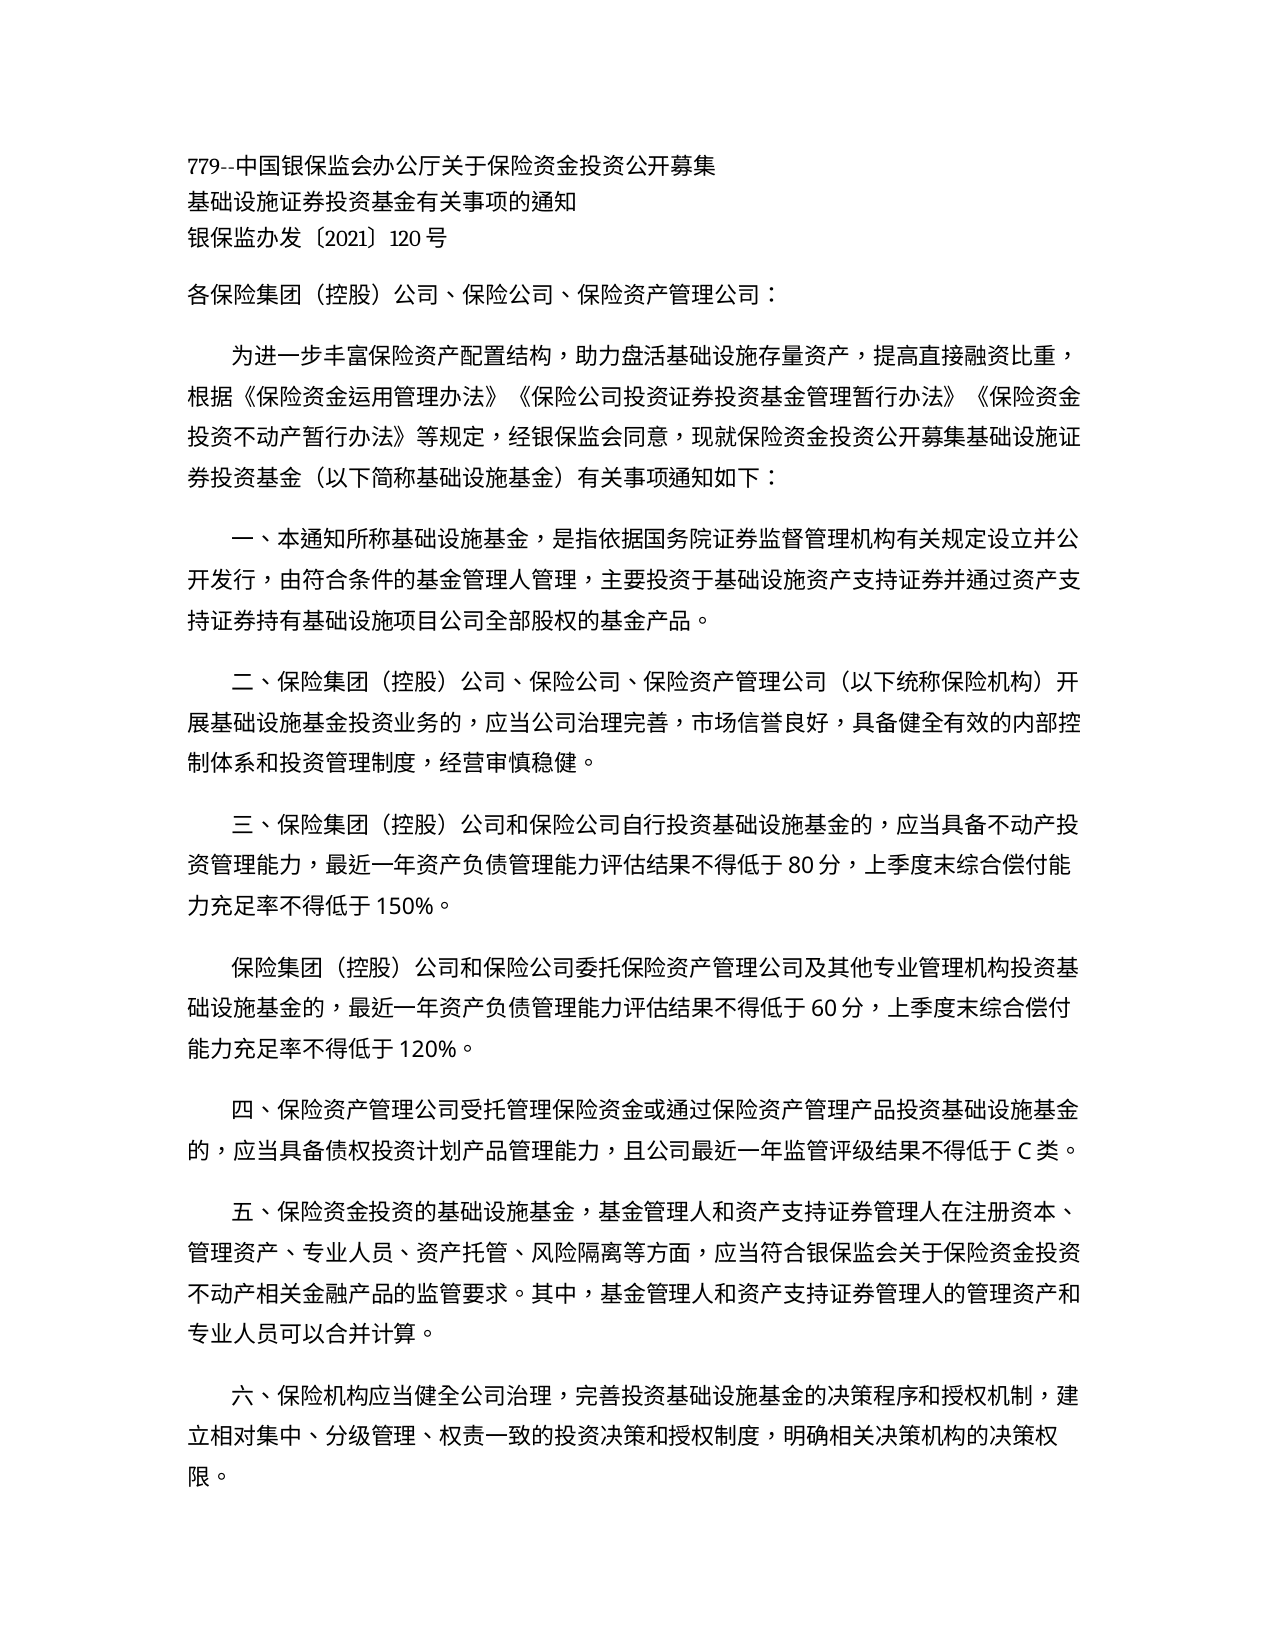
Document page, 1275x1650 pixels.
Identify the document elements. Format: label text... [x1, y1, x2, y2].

text 各保险集团（控股）公司、保险公司、保险资产管理公司： [187, 279, 1087, 310]
text 一、本通知所称基础设施基金，是指依据国务院证券监督管理机构有关规定设立并公开发行，由符合条件的基金管理人管理，主要投资于基础设施资产支持证券并通过资产支持证券持有基础设施项目公司全部股权的基金产品。 [187, 523, 1087, 636]
text 保险集团（控股）公司和保险公司委托保险资产管理公司及其他专业管理机构投资基础设施基金的，最近一年资产负债管理能力评估结果不得低于60分，上季度末综合偿付能力充足率不得低于120%。 [187, 952, 1087, 1064]
text 为进一步丰富保险资产配置结构，助力盘活基础设施存量资产，提高直接融资比重，根据《保险资金运用管理办法》《保险公司投资证券投资基金管理暂行办法》《保险资金投资不动产暂行办法》等规定，经银保监会同意，现就保险资金投资公开募集基础设施证券投资基金（以下简称基础设施基金）有关事项通知如下： [187, 340, 1087, 493]
text 四、保险资产管理公司受托管理保险资金或通过保险资产管理产品投资基础设施基金的，应当具备债权投资计划产品管理能力，且公司最近一年监管评级结果不得低于C类。 [187, 1094, 1087, 1166]
text 三、保险集团（控股）公司和保险公司自行投资基础设施基金的，应当具备不动产投资管理能力，最近一年资产负债管理能力评估结果不得低于80分，上季度末综合偿付能力充足率不得低于150%。 [187, 809, 1087, 921]
text 五、保险资金投资的基础设施基金，基金管理人和资产支持证券管理人在注册资本、管理资产、专业人员、资产托管、风险隔离等方面，应当符合银保监会关于保险资金投资不动产相关金融产品的监管要求。其中，基金管理人和资产支持证券管理人的管理资产和专业人员可以合并计算。 [187, 1196, 1087, 1349]
text 二、保险集团（控股）公司、保险公司、保险资产管理公司（以下统称保险机构）开展基础设施基金投资业务的，应当公司治理完善，市场信誉良好，具备健全有效的内部控制体系和投资管理制度，经营审慎稳健。 [187, 666, 1087, 779]
text 六、保险机构应当健全公司治理，完善投资基础设施基金的决策程序和授权机制，建立相对集中、分级管理、权责一致的投资决策和授权制度，明确相关决策机构的决策权限。 [187, 1380, 1087, 1492]
